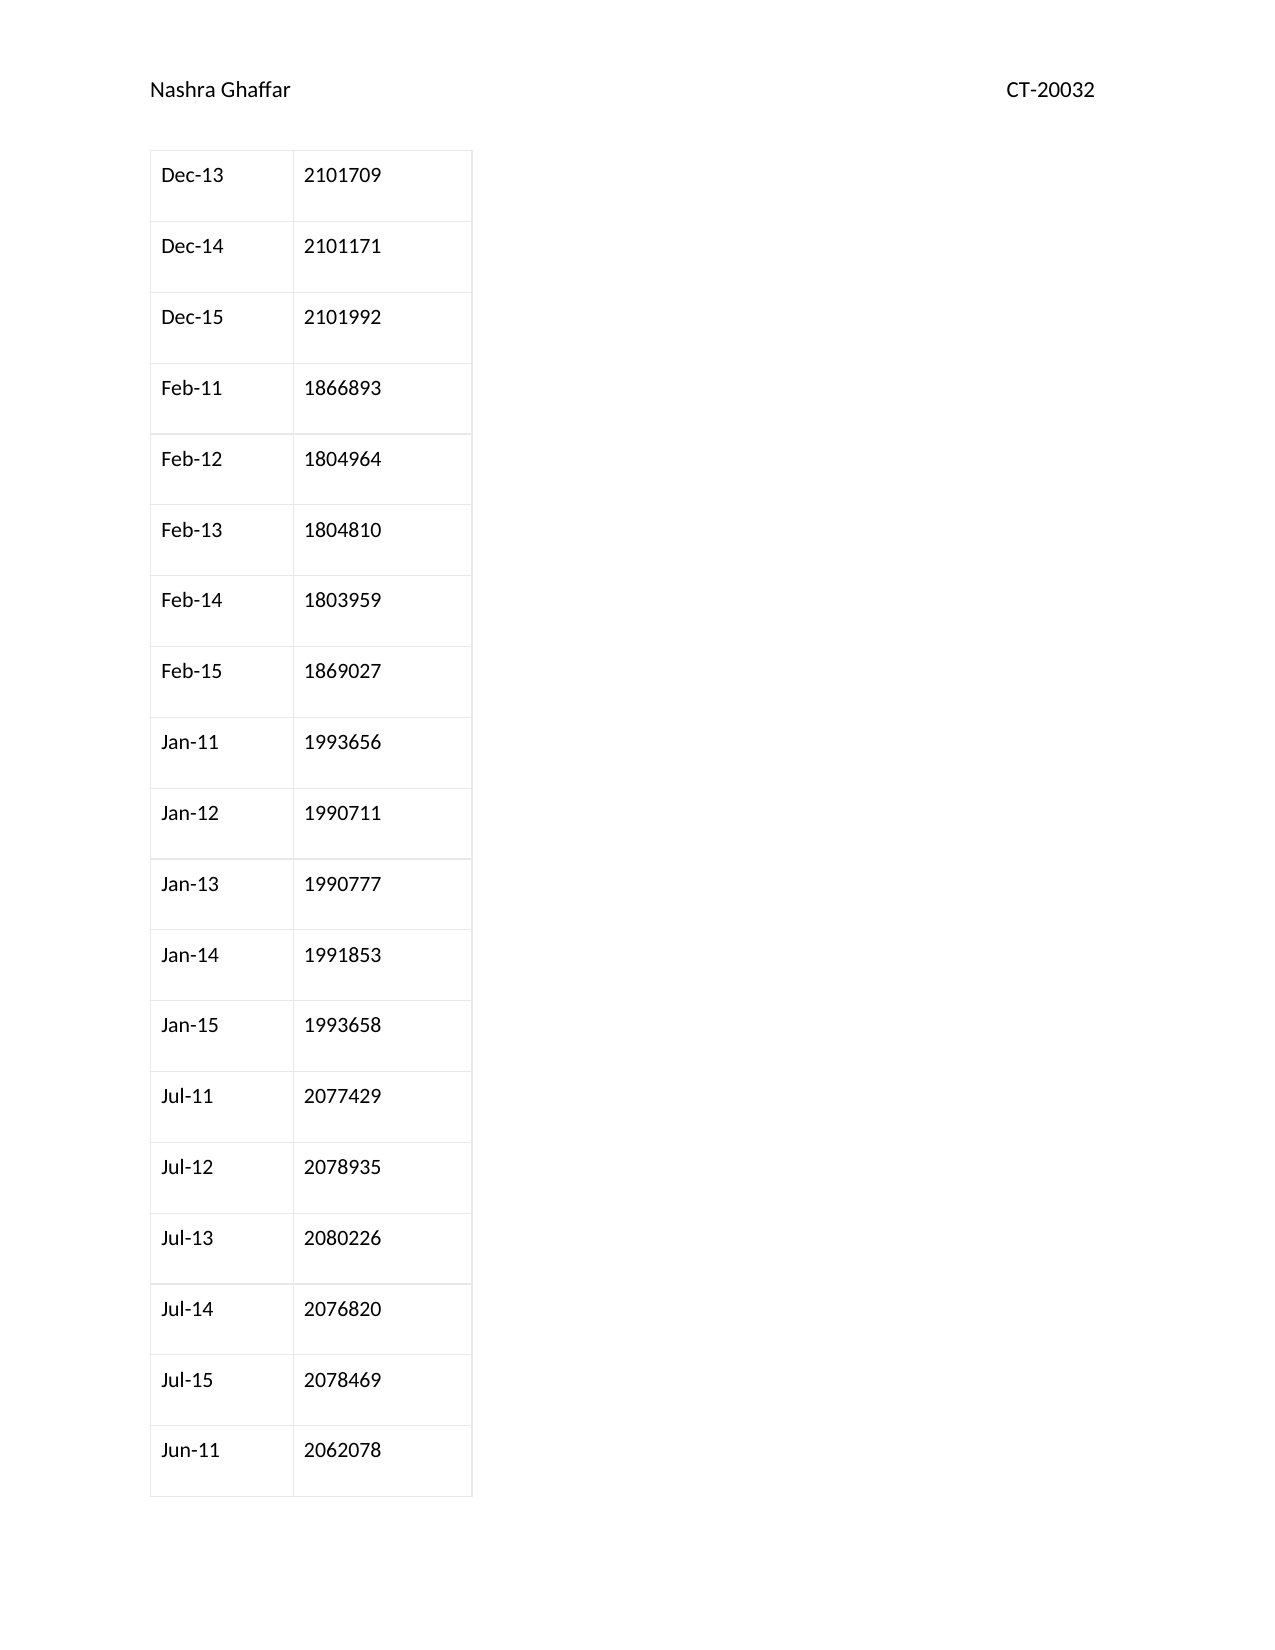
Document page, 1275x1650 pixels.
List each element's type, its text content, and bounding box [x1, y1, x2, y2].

table_cell 1803959 [294, 576, 471, 646]
table_cell Dec-13 [151, 151, 293, 221]
table_cell 2080226 [294, 1214, 471, 1283]
table_cell Feb-11 [151, 364, 293, 433]
table_cell Jul-13 [151, 1214, 293, 1283]
table_cell 2076820 [294, 1285, 471, 1354]
table_cell 2077429 [294, 1072, 471, 1142]
table_cell 1993656 [294, 718, 471, 787]
table_cell Jan-12 [151, 789, 293, 858]
table_cell Jul-11 [151, 1072, 293, 1142]
table_cell Jan-14 [151, 930, 293, 1000]
table_cell Jan-11 [151, 718, 293, 787]
table_cell 1869027 [294, 647, 471, 717]
table_cell Jan-15 [151, 1001, 293, 1071]
table_cell 1804810 [294, 505, 471, 575]
table_cell 1993658 [294, 1001, 471, 1071]
table_cell 2101709 [294, 151, 471, 221]
table_cell Jul-14 [151, 1285, 293, 1354]
table_cell Feb-13 [151, 505, 293, 575]
table_cell Jun-11 [151, 1426, 293, 1496]
table_cell 2078469 [294, 1355, 471, 1425]
table_cell Jul-12 [151, 1143, 293, 1212]
table_cell 2078935 [294, 1143, 471, 1212]
table_cell Jul-15 [151, 1355, 293, 1425]
table_cell 2101992 [294, 293, 471, 362]
table_cell Dec-14 [151, 222, 293, 292]
table_cell Feb-12 [151, 435, 293, 504]
table_cell Dec-15 [151, 293, 293, 362]
table_cell Feb-15 [151, 647, 293, 717]
table_cell Jan-13 [151, 860, 293, 929]
table_cell 2062078 [294, 1426, 471, 1496]
table_cell Feb-14 [151, 576, 293, 646]
table_cell 1866893 [294, 364, 471, 433]
table_cell 1991853 [294, 930, 471, 1000]
table_cell 1804964 [294, 435, 471, 504]
table_cell 1990711 [294, 789, 471, 858]
table_cell 2101171 [294, 222, 471, 292]
table_cell 1990777 [294, 860, 471, 929]
